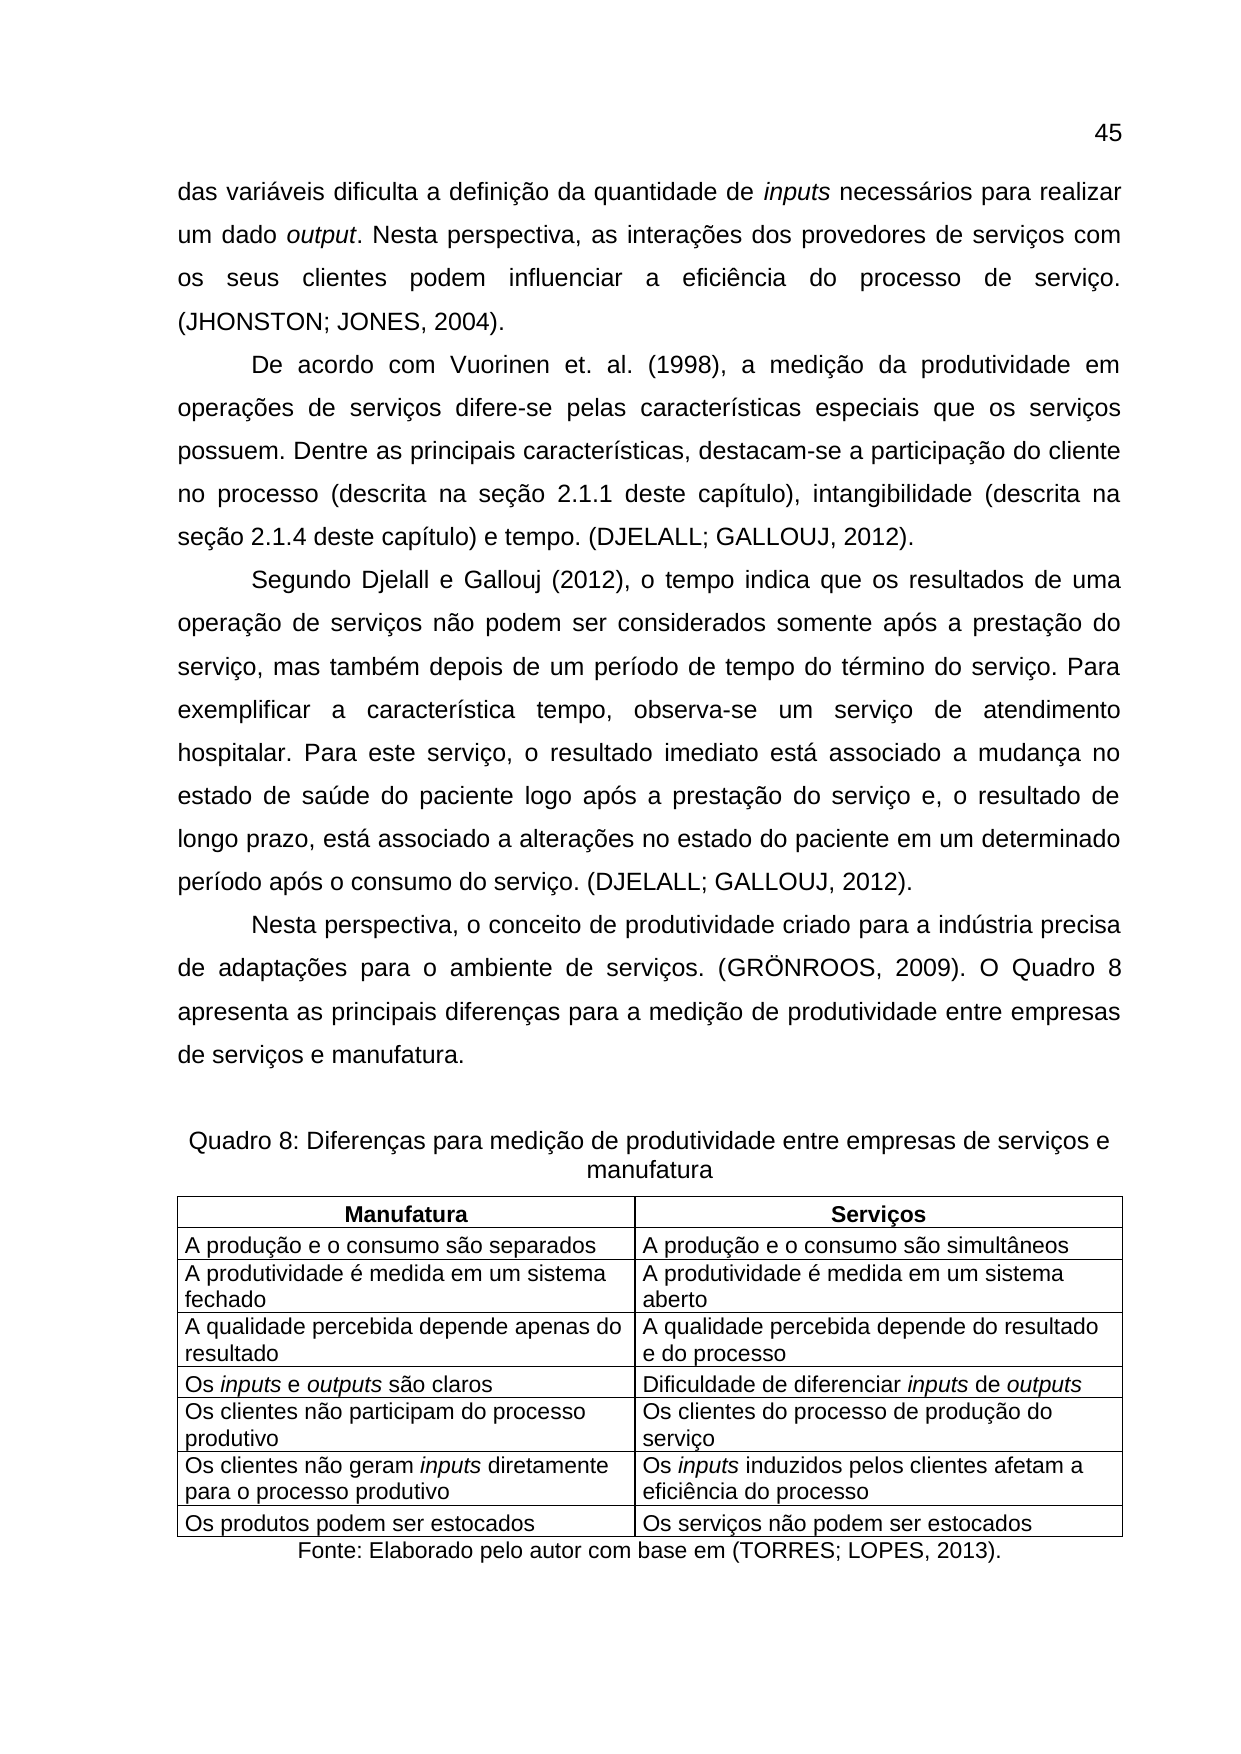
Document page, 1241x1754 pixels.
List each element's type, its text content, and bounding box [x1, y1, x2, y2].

table_cell Os inputs e outputs são claros [178, 1367, 634, 1397]
text Segundo Djelall e Gallouj (2012), o tempo indica que os resultados de uma operação de serviços não podem ser considerados somente após a prestação do serviço, mas também depois de um período de tempo do término do serviço. Para exemplificar a característica tempo, observa-se um serviço de atendimento hospitalar. Para este serviço, o resultado imediato está associado a mudança no estado de saúde do paciente logo após a prestação do serviço e, o resultado de longo prazo, está associado a alterações no estado do paciente em um determinado período após o consumo do serviço. (DJELALL; GALLOUJ, 2012). [177, 565, 1122, 896]
text De acordo com Vuorinen et. al. (1998), a medição da produtividade em operações de serviços difere-se pelas características especiais que os serviços possuem. Dentre as principais características, destacam-se a participação do cliente no processo (descrita na seção 2.1.1 deste capítulo), intangibilidade (descrita na seção 2.1.4 deste capítulo) e tempo. (DJELALL; GALLOUJ, 2012). [177, 350, 1122, 551]
text Quadro 8: Diferenças para medição de produtividade entre empresas de serviços e manufatura [177, 1126, 1122, 1183]
table_header Manufatura [178, 1197, 634, 1227]
table_cell Dificuldade de diferenciar inputs de outputs [636, 1367, 1122, 1397]
text Fonte: Elaborado pelo autor com base em (TORRES; LOPES, 2013). [177, 1537, 1122, 1563]
text Nesta perspectiva, o conceito de produtividade criado para a indústria precisa de adaptações para o ambiente de serviços. (GRÖNROOS, 2009). O Quadro 8 apresenta as principais diferenças para a medição de produtividade entre empresas de serviços e manufatura. [177, 910, 1122, 1068]
table_cell A produtividade é medida em um sistema aberto [636, 1260, 1122, 1312]
table_cell Os produtos podem ser estocados [178, 1506, 634, 1536]
table_cell A qualidade percebida depende apenas do resultado [178, 1313, 634, 1366]
table_cell A produção e o consumo são simultâneos [636, 1228, 1122, 1258]
table_cell Os clientes do processo de produção do serviço [636, 1398, 1122, 1451]
table_cell Os clientes não participam do processo produtivo [178, 1398, 634, 1451]
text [177, 177, 1122, 335]
table_cell A qualidade percebida depende do resultado e do processo [636, 1313, 1122, 1366]
table_cell Os serviços não podem ser estocados [636, 1506, 1122, 1536]
table_header Serviços [636, 1197, 1122, 1227]
table_cell A produção e o consumo são separados [178, 1228, 634, 1258]
table_cell A produtividade é medida em um sistema fechado [178, 1260, 634, 1312]
table_cell Os inputs induzidos pelos clientes afetam a eficiência do processo [636, 1452, 1122, 1505]
table_cell Os clientes não geram inputs diretamente para o processo produtivo [178, 1452, 634, 1505]
